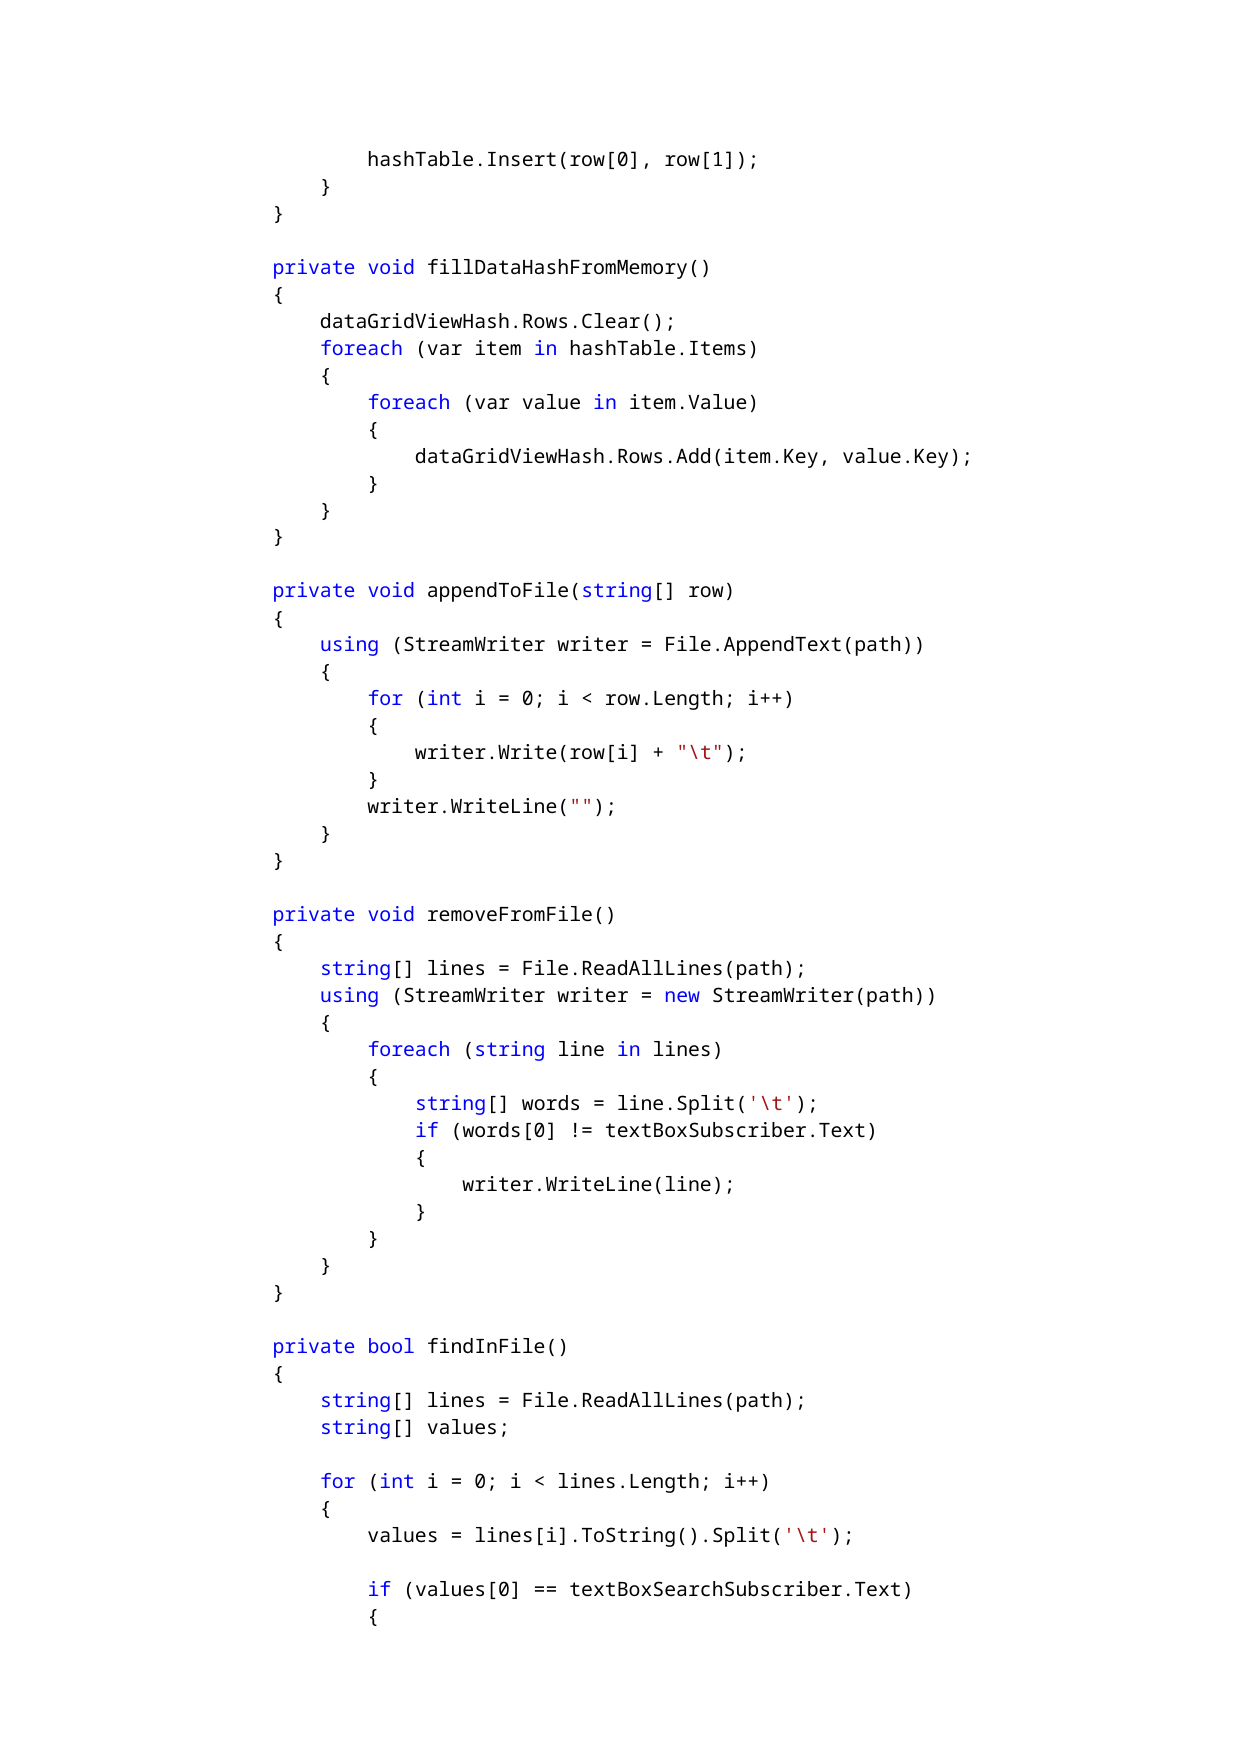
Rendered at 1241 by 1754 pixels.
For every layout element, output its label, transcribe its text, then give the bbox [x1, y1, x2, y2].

text } [177, 496, 1152, 523]
text { [177, 712, 1152, 739]
text foreach (var item in hashTable.Items) [177, 334, 1152, 361]
text private void removeFromFile() [177, 901, 1152, 927]
text dataGridViewHash.Rows.Add(item.Key, value.Key); [177, 442, 1152, 469]
text if (values[0] == textBoxSearchSubscriber.Text) [177, 1575, 1152, 1602]
text { [177, 658, 1152, 685]
text private void fillDataHashFromMemory() [177, 253, 1152, 280]
text { [177, 1602, 1152, 1629]
text } [177, 1224, 1152, 1251]
text } [177, 1197, 1152, 1224]
text string[] lines = File.ReadAllLines(path); [177, 954, 1152, 981]
text foreach (string line in lines) [177, 1035, 1152, 1062]
text } [177, 766, 1152, 793]
text values = lines[i].ToString().Split('\t'); [177, 1521, 1152, 1548]
text } [177, 199, 1152, 226]
text { [177, 280, 1152, 307]
text { [177, 604, 1152, 631]
text for (int i = 0; i < lines.Length; i++) [177, 1467, 1152, 1494]
text writer.WriteLine(line); [177, 1170, 1152, 1197]
text foreach (var value in item.Value) [177, 388, 1152, 415]
text { [177, 1359, 1152, 1386]
text { [177, 1008, 1152, 1035]
text if (words[0] != textBoxSubscriber.Text) [177, 1116, 1152, 1143]
text string[] words = line.Split('\t'); [177, 1089, 1152, 1116]
text } [177, 819, 1152, 847]
text using (StreamWriter writer = new StreamWriter(path)) [177, 981, 1152, 1008]
text } [177, 1251, 1152, 1278]
text writer.WriteLine(""); [177, 793, 1152, 819]
text private bool findInFile() [177, 1332, 1152, 1359]
text } [177, 172, 1152, 199]
text } [177, 469, 1152, 496]
text { [177, 1494, 1152, 1521]
text { [177, 1062, 1152, 1089]
text { [177, 361, 1152, 388]
text writer.Write(row[i] + "\t"); [177, 739, 1152, 766]
text dataGridViewHash.Rows.Clear(); [177, 307, 1152, 334]
text using (StreamWriter writer = File.AppendText(path)) [177, 631, 1152, 658]
text string[] lines = File.ReadAllLines(path); [177, 1386, 1152, 1413]
text string[] values; [177, 1413, 1152, 1440]
text } [177, 847, 1152, 873]
text { [177, 1143, 1152, 1170]
text { [177, 415, 1152, 442]
text } [177, 523, 1152, 550]
text hashTable.Insert(row[0], row[1]); [177, 145, 1152, 172]
text { [177, 927, 1152, 954]
text } [177, 1278, 1152, 1305]
text private void appendToFile(string[] row) [177, 577, 1152, 604]
text for (int i = 0; i < row.Length; i++) [177, 685, 1152, 712]
